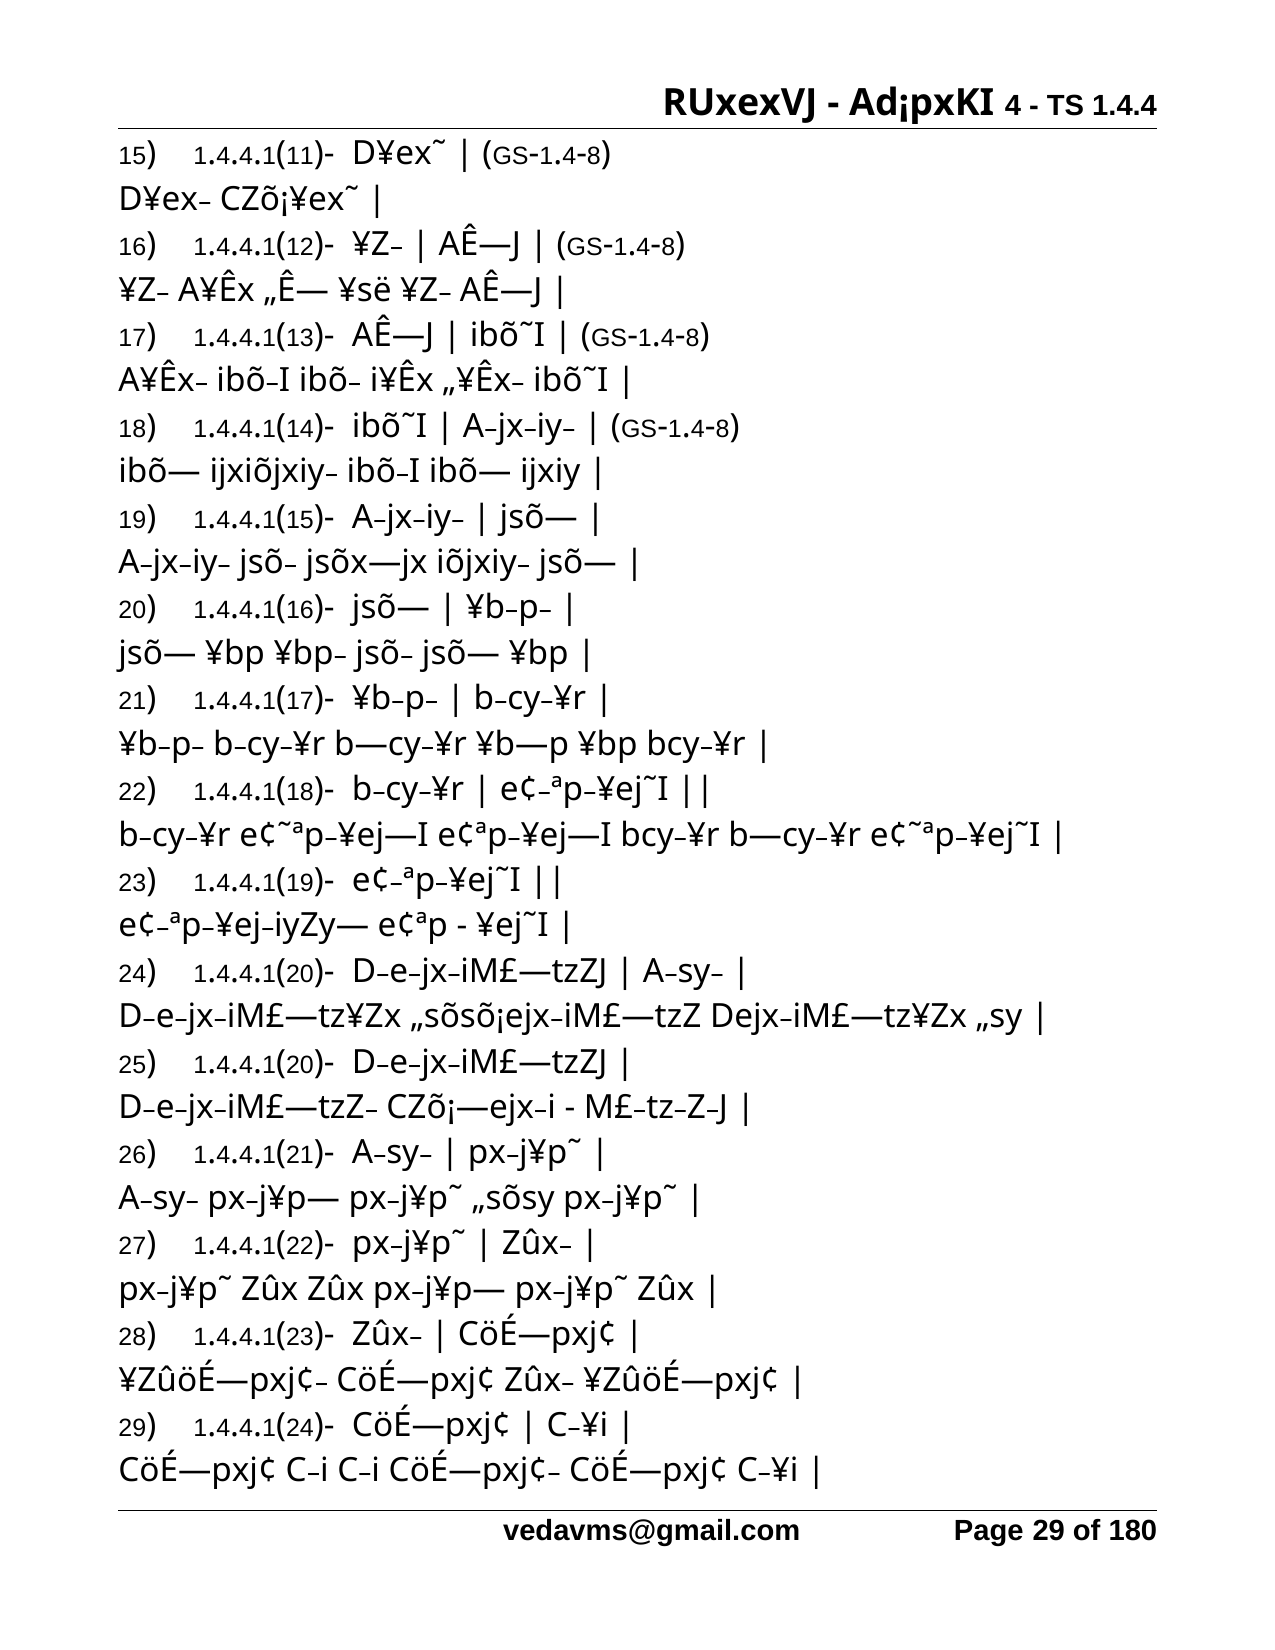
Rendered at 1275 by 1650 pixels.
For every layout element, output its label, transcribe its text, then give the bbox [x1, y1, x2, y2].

text 29) 1.4.4.1(24)- CöÉ—pxj¢ | C–¥i | [118, 1401, 1157, 1446]
text jsõ— ¥bp ¥bp– jsõ– jsõ— ¥bp | [118, 629, 1157, 674]
text D–e–jx–iM£—tz¥Zx „sõsõ¡ejx–iM£—tzZ Dejx–iM£—tz¥Zx „sy | [118, 992, 1157, 1037]
text 26) 1.4.4.1(21)- A–sy– | px–j¥p˜ | [118, 1128, 1157, 1174]
text 25) 1.4.4.1(20)- D–e–jx–iM£—tzZJ | [118, 1037, 1157, 1083]
text D¥ex– CZõ¡¥ex˜ | [118, 174, 1157, 220]
text A¥Êx– ibõ–I ibõ– i¥Êx „¥Êx– ibõ˜I | [118, 356, 1157, 402]
text ibõ— ijxiõjxiy– ibõ–I ibõ— ijxiy | [118, 447, 1157, 492]
text 16) 1.4.4.1(12)- ¥Z– | AÊ—J | (GS-1.4-8) [118, 220, 1157, 265]
text 17) 1.4.4.1(13)- AÊ—J | ibõ˜I | (GS-1.4-8) [118, 311, 1157, 356]
text 27) 1.4.4.1(22)- px–j¥p˜ | Zûx– | [118, 1219, 1157, 1264]
text 20) 1.4.4.1(16)- jsõ— | ¥b–p– | [118, 583, 1157, 629]
text 21) 1.4.4.1(17)- ¥b–p– | b–cy–¥r | [118, 674, 1157, 719]
text 22) 1.4.4.1(18)- b–cy–¥r | e¢–ªp–¥ej˜I || [118, 765, 1157, 810]
text b–cy–¥r e¢˜ªp–¥ej—I e¢ªp–¥ej—I bcy–¥r b—cy–¥r e¢˜ªp–¥ej˜I | [118, 810, 1157, 856]
text e¢–ªp–¥ej–iyZy— e¢ªp - ¥ej˜I | [118, 901, 1157, 947]
text 23) 1.4.4.1(19)- e¢–ªp–¥ej˜I || [118, 856, 1157, 901]
text A–sy– px–j¥p— px–j¥p˜ „sõsy px–j¥p˜ | [118, 1174, 1157, 1219]
text 28) 1.4.4.1(23)- Zûx– | CöÉ—pxj¢ | [118, 1310, 1157, 1355]
text A–jx–iy– jsõ– jsõx—jx iõjxiy– jsõ— | [118, 538, 1157, 583]
text ¥ZûöÉ—pxj¢– CöÉ—pxj¢ Zûx– ¥ZûöÉ—pxj¢ | [118, 1355, 1157, 1401]
text CöÉ—pxj¢ C–i C–i CöÉ—pxj¢– CöÉ—pxj¢ C–¥i | [118, 1446, 1157, 1492]
text ¥b–p– b–cy–¥r b—cy–¥r ¥b—p ¥bp bcy–¥r | [118, 719, 1157, 765]
text ¥Z– A¥Êx „Ê— ¥së ¥Z– AÊ—J | [118, 265, 1157, 311]
text px–j¥p˜ Zûx Zûx px–j¥p— px–j¥p˜ Zûx | [118, 1264, 1157, 1310]
text 18) 1.4.4.1(14)- ibõ˜I | A–jx–iy– | (GS-1.4-8) [118, 402, 1157, 447]
text D–e–jx–iM£—tzZ– CZõ¡—ejx–i - M£–tz–Z–J | [118, 1083, 1157, 1128]
text 15) 1.4.4.1(11)- D¥ex˜ | (GS-1.4-8) [118, 129, 1157, 174]
text 19) 1.4.4.1(15)- A–jx–iy– | jsõ— | [118, 492, 1157, 538]
text 24) 1.4.4.1(20)- D–e–jx–iM£—tzZJ | A–sy– | [118, 947, 1157, 992]
